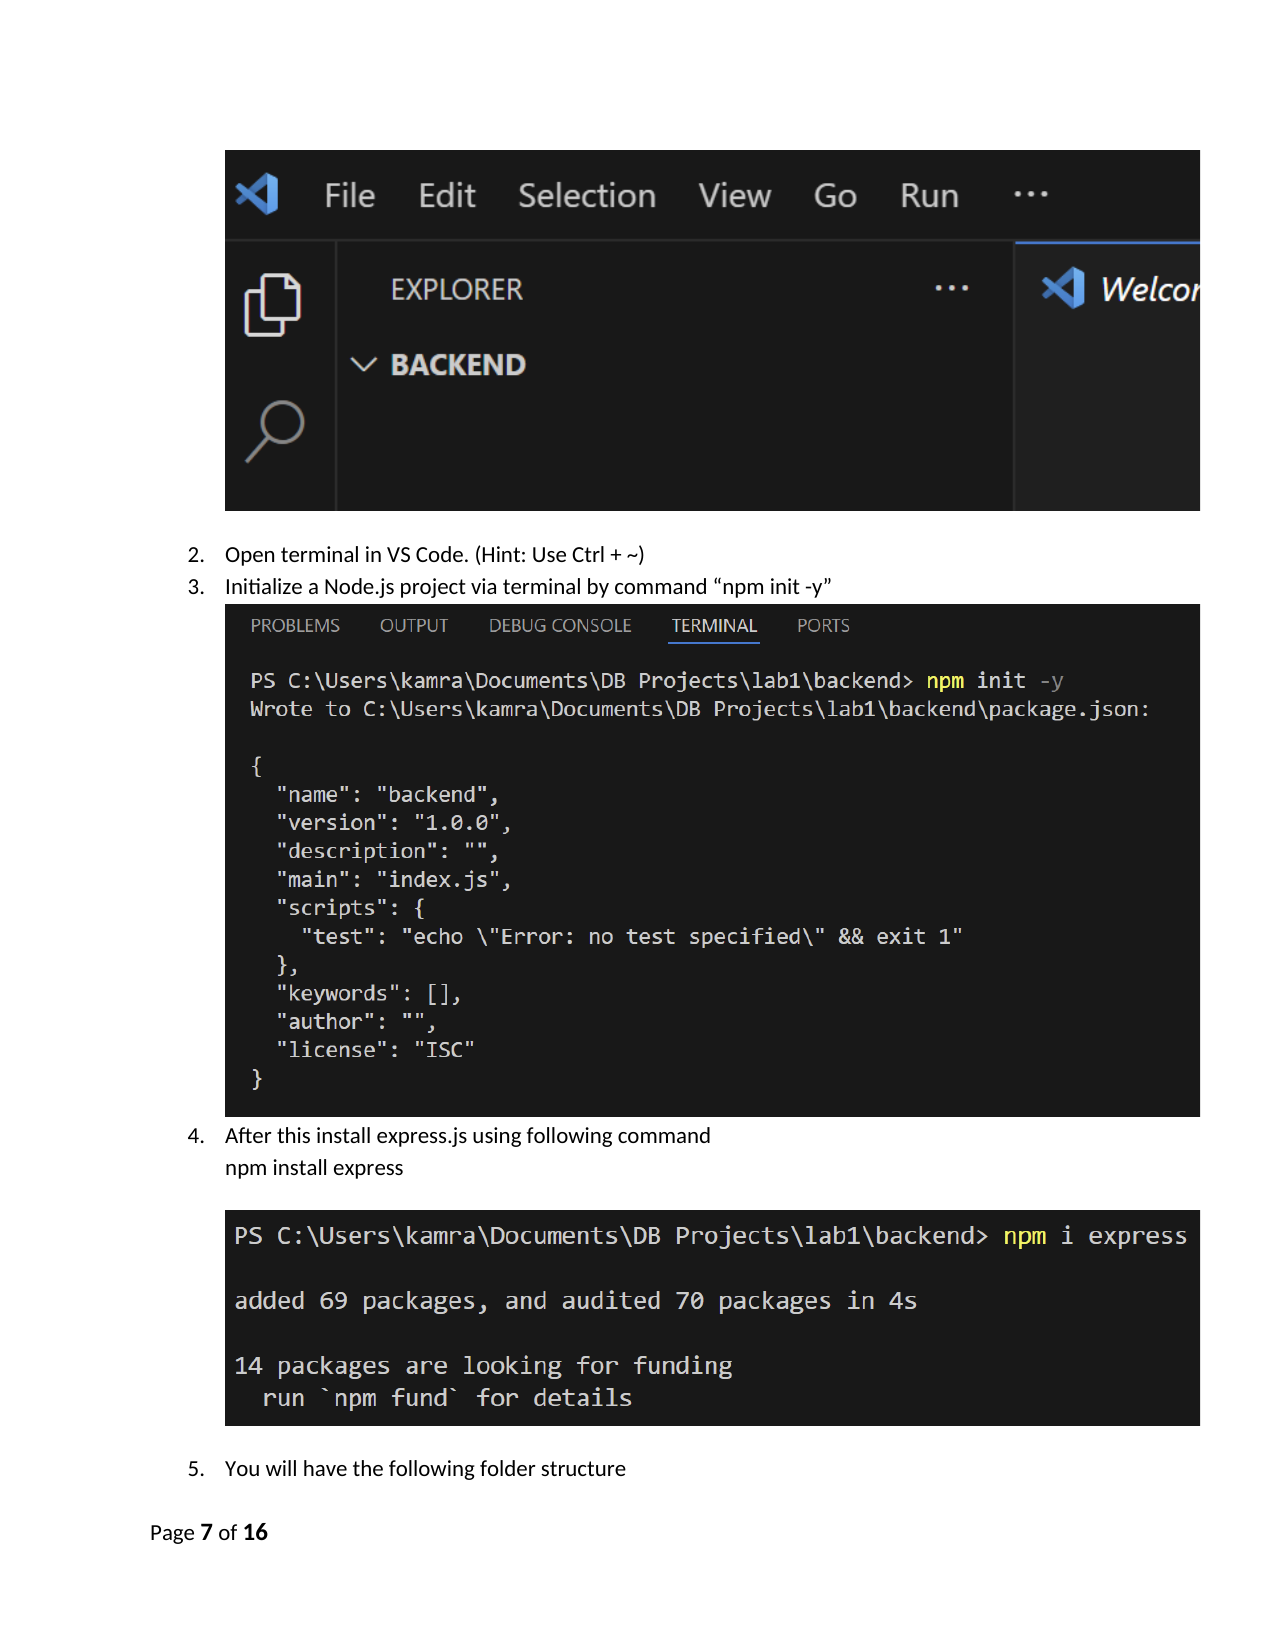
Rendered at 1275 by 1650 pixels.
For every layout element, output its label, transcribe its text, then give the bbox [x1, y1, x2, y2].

list You will have the following folder structure [187, 1454, 1125, 1482]
list After this install express.js using following command npm install express [187, 1121, 1125, 1181]
picture [225, 1210, 1200, 1426]
picture [225, 150, 1200, 511]
list Open terminal in VS Code. (Hint: Use Ctrl + ~) [187, 540, 1125, 568]
picture [225, 604, 1200, 1117]
